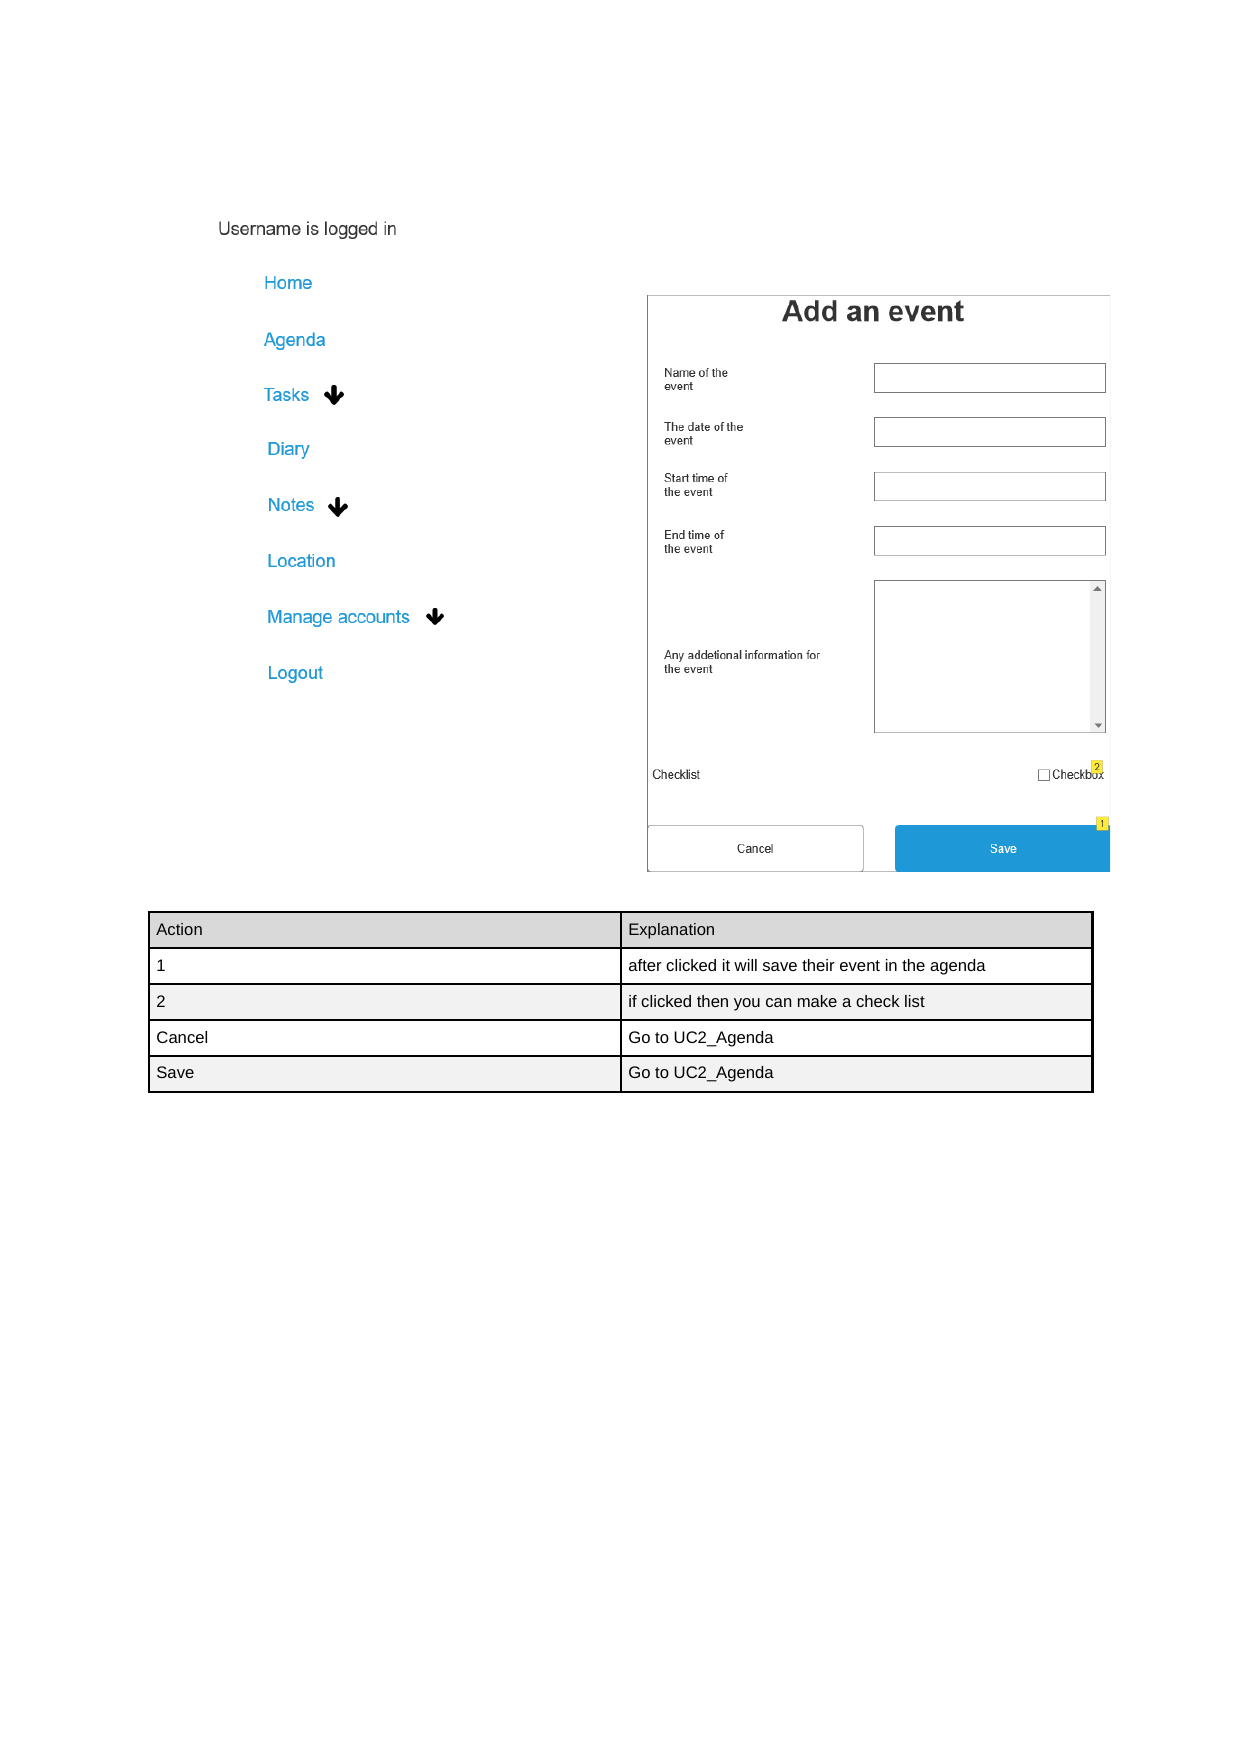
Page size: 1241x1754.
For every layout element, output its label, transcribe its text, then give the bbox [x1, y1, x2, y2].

table_cell Save [150, 1057, 620, 1091]
table_cell Go to UC2_Agenda [622, 1057, 1091, 1091]
table_cell if clicked then you can make a check list [622, 985, 1091, 1019]
table_cell after clicked it will save their event in the agenda [622, 949, 1091, 983]
table_header Explanation [622, 913, 1091, 947]
table_cell 2 [150, 985, 620, 1019]
table_cell 1 [150, 949, 620, 983]
table_cell Cancel [150, 1021, 620, 1055]
picture [147, 147, 1111, 872]
table_header Action [150, 913, 620, 947]
table_cell Go to UC2_Agenda [622, 1021, 1091, 1055]
